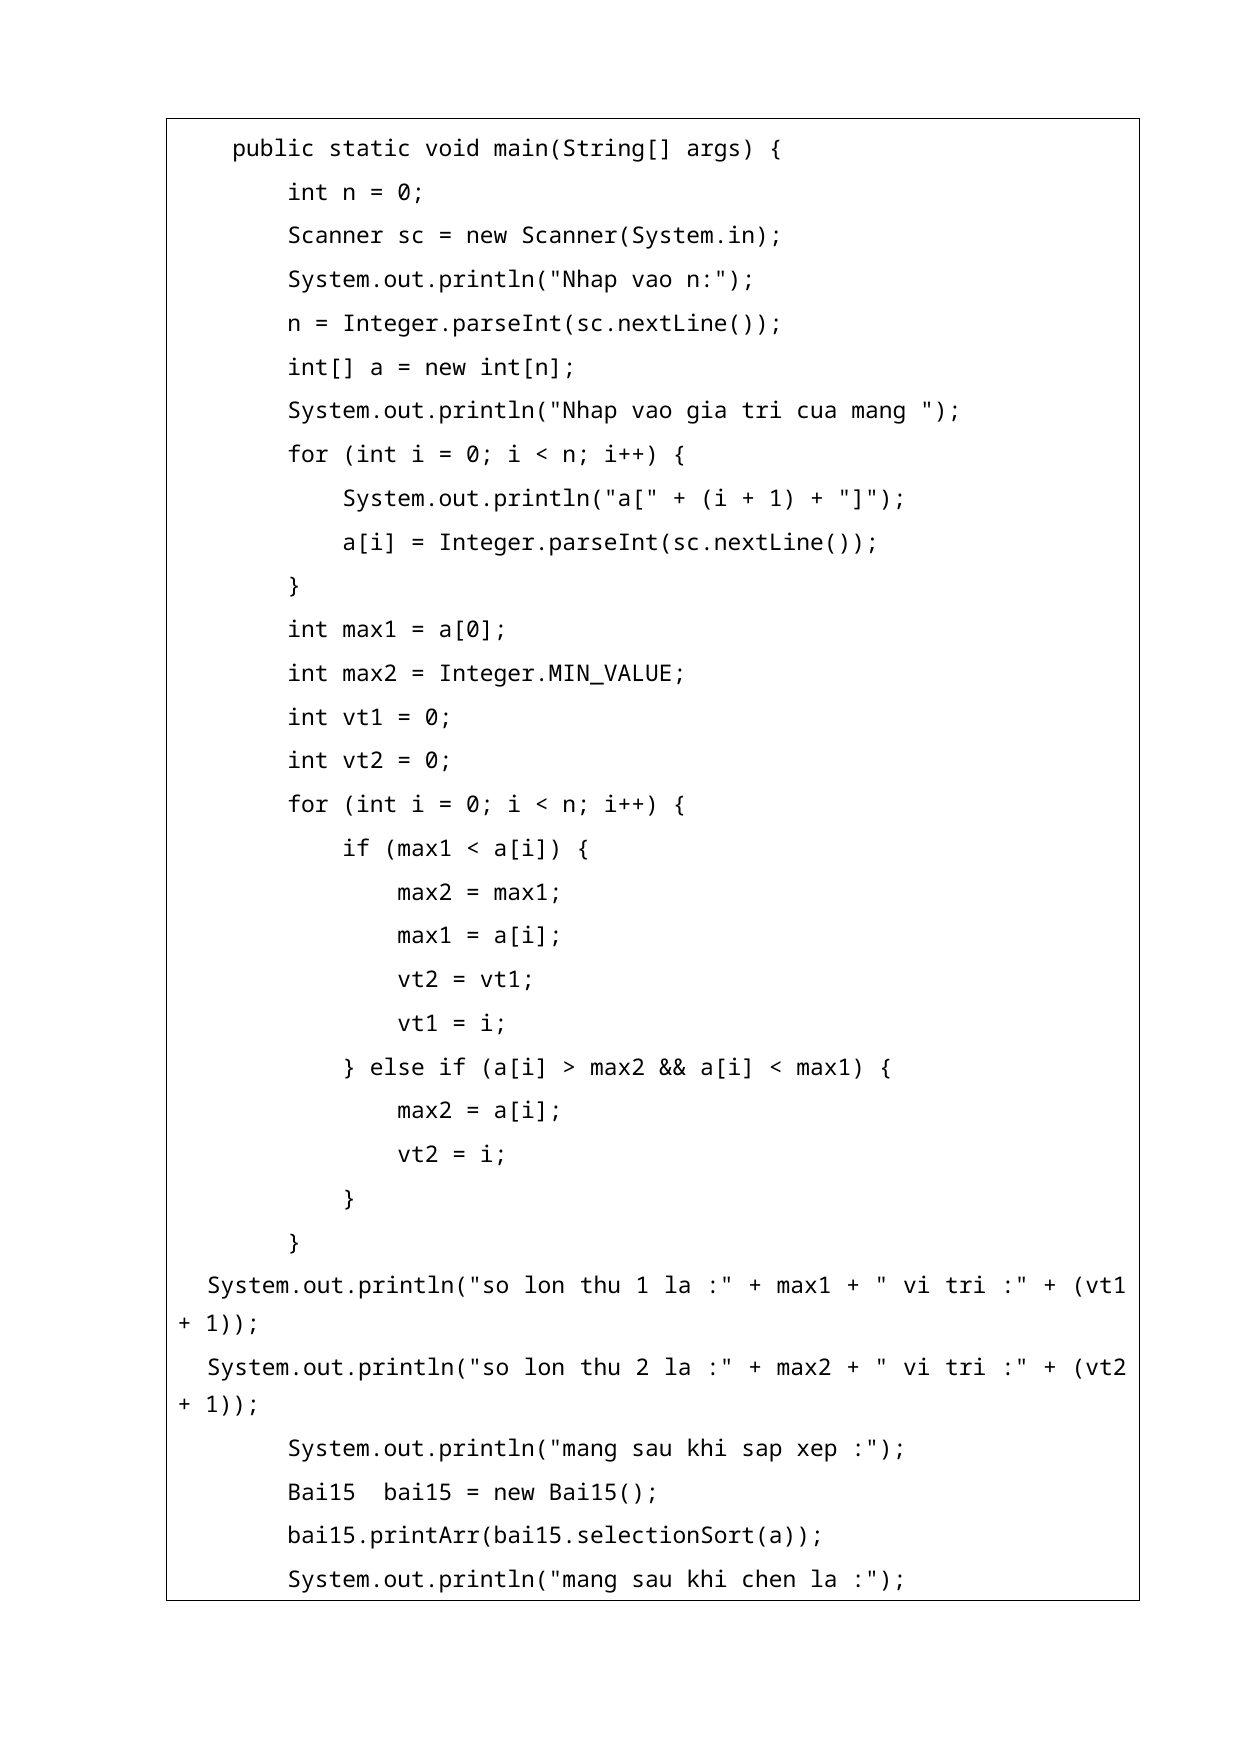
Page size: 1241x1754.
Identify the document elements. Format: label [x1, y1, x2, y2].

table_header [167, 119, 1139, 1600]
